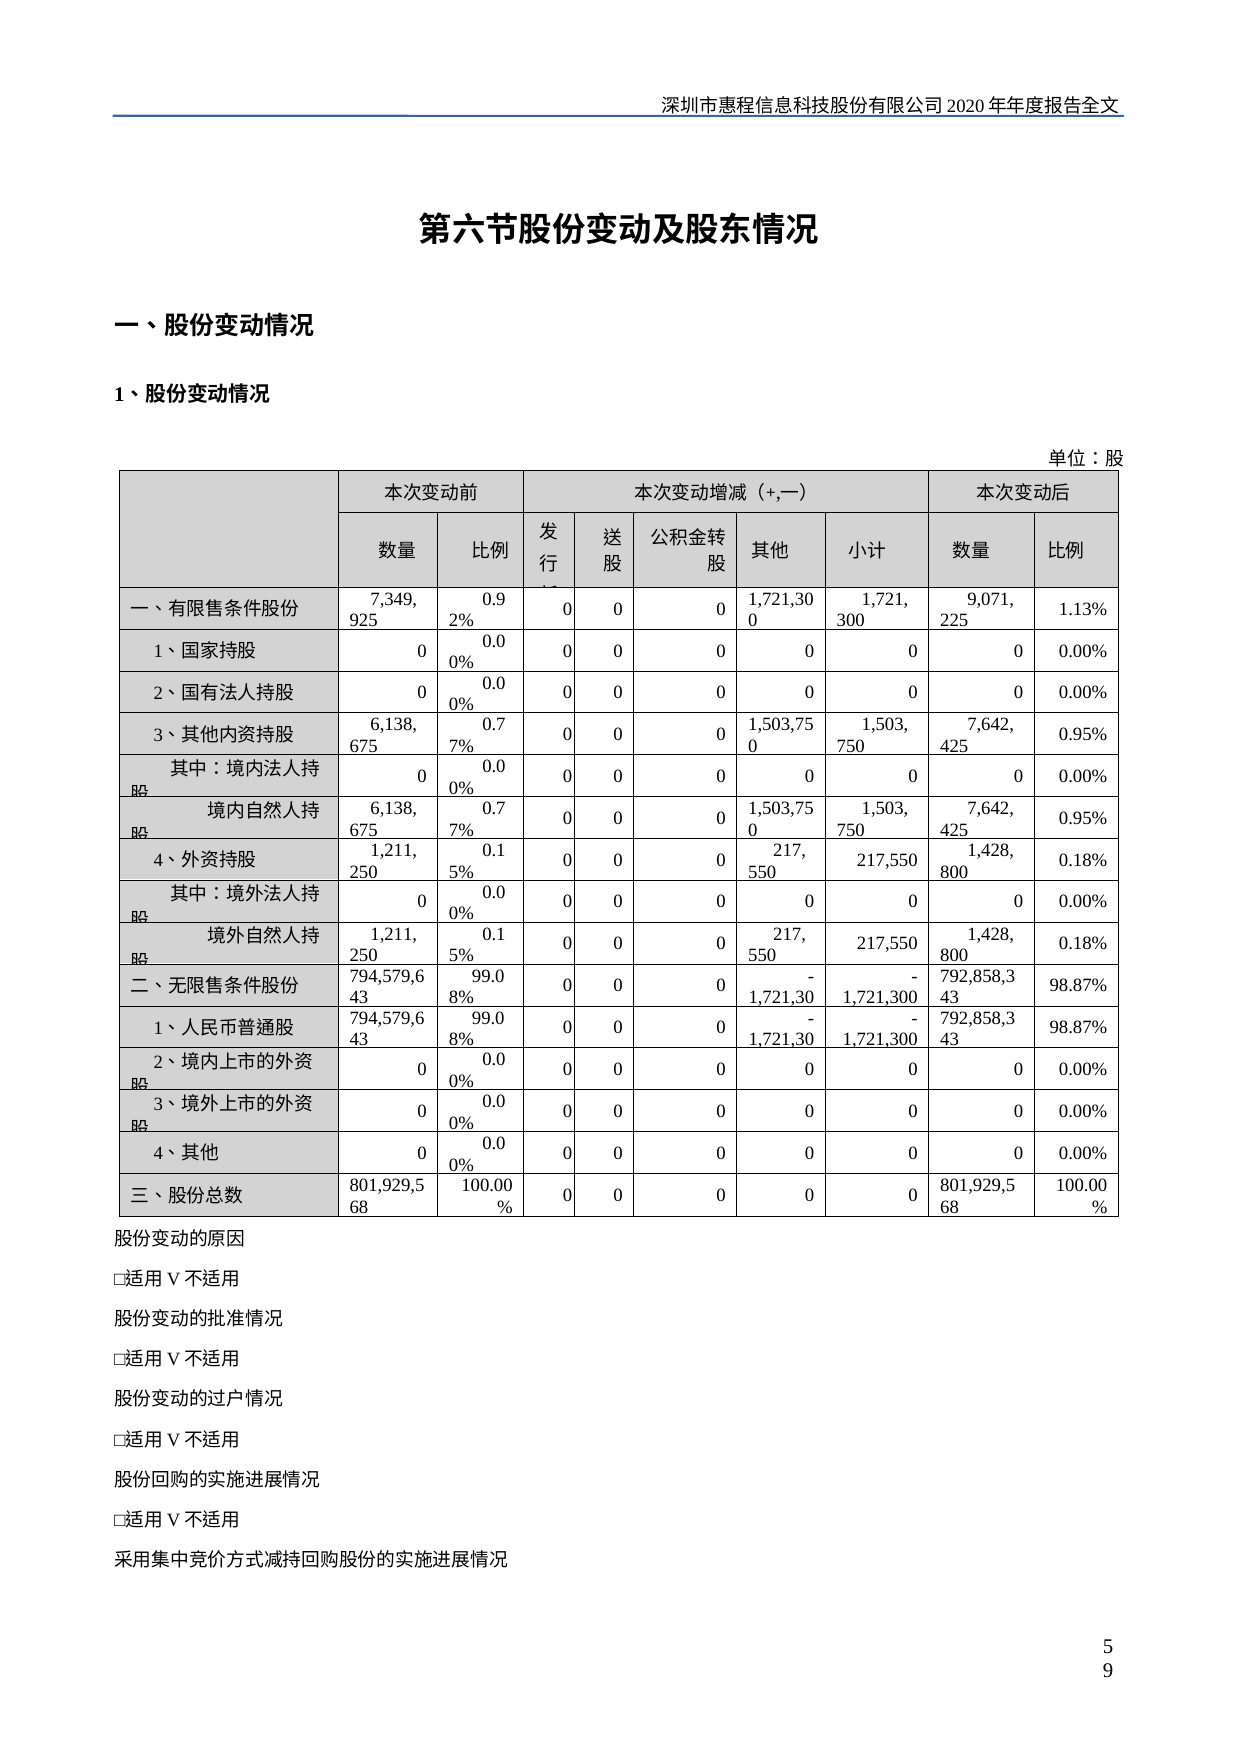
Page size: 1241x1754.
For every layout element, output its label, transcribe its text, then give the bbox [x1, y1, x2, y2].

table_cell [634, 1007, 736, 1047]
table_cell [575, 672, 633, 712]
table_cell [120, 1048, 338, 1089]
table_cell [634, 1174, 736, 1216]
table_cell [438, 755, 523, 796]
text □适用V不适用 [114, 1346, 1123, 1371]
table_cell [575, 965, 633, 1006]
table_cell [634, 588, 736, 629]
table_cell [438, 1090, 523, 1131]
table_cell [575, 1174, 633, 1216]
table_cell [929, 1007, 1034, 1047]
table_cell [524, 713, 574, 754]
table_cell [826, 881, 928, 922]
text □适用V不适用 [114, 1426, 1123, 1451]
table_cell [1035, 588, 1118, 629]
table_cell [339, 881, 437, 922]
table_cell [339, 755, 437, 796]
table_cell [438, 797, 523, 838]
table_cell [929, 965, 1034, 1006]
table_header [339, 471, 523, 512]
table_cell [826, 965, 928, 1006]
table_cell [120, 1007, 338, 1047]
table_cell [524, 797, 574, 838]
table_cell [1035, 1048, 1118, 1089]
text □适用V不适用 [114, 1265, 1123, 1291]
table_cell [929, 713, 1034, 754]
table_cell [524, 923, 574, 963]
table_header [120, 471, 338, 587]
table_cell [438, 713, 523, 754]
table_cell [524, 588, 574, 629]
text 1、股份变动情况 [114, 379, 1123, 407]
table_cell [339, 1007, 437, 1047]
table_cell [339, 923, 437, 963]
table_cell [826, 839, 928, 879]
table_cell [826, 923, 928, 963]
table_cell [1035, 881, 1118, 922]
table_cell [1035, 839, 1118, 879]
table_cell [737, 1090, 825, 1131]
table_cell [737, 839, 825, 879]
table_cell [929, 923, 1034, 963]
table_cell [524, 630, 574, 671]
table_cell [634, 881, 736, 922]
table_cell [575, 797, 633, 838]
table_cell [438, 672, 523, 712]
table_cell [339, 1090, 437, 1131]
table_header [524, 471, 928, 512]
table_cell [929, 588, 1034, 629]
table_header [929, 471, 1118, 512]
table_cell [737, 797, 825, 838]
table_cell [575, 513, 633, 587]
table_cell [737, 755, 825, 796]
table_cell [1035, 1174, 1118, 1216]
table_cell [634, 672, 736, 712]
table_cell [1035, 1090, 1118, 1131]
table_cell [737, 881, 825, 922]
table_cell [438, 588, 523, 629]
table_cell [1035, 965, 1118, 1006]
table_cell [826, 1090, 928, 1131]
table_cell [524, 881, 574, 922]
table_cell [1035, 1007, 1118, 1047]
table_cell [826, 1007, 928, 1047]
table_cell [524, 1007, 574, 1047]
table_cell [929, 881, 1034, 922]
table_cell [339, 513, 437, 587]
text 股份变动的批准情况 [114, 1306, 1123, 1331]
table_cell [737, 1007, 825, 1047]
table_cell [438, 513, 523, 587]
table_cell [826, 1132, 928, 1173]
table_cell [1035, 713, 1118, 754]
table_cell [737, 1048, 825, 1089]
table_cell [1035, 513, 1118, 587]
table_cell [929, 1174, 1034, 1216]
text 股份回购的实施进展情况 [114, 1466, 1123, 1491]
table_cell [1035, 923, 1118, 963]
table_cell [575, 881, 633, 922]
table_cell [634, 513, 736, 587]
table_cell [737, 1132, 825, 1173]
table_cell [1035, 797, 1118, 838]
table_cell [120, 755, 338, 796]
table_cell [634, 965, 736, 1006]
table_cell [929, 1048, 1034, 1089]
text □适用V不适用 [114, 1506, 1123, 1532]
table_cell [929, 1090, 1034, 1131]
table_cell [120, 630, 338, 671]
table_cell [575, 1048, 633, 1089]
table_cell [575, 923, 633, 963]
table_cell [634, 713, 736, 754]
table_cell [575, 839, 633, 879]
text 单位：股 [114, 445, 1123, 470]
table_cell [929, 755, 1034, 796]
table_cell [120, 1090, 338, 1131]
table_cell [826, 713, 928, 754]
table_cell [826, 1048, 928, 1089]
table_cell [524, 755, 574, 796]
text 一、股份变动情况 [114, 307, 1123, 341]
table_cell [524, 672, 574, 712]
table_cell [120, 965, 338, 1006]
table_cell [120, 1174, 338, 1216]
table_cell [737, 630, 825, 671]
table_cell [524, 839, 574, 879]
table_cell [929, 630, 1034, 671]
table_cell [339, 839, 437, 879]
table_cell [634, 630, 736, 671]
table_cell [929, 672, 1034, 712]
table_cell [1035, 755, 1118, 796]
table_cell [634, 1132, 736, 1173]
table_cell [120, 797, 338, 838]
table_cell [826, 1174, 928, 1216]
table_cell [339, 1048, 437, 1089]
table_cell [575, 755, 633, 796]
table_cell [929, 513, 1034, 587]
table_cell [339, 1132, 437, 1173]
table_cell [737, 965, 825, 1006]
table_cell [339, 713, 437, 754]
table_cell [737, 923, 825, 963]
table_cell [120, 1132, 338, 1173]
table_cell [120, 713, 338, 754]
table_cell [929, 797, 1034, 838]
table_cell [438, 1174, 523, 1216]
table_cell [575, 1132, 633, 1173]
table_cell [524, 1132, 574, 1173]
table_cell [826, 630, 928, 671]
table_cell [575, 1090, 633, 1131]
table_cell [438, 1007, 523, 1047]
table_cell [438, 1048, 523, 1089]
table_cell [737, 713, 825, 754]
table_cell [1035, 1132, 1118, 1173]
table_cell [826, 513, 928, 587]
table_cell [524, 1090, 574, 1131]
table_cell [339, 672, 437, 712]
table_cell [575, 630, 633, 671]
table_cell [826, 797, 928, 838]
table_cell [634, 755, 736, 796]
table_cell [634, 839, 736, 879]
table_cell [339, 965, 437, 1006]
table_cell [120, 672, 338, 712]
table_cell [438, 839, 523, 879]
text 股份变动的过户情况 [114, 1386, 1123, 1411]
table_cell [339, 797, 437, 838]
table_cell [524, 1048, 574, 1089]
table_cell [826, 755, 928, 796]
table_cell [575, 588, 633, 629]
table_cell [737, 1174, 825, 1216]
text 采用集中竞价方式减持回购股份的实施进展情况 [114, 1546, 1123, 1572]
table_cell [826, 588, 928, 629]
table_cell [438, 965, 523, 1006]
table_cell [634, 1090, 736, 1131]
text 第六节股份变动及股东情况 [114, 206, 1123, 251]
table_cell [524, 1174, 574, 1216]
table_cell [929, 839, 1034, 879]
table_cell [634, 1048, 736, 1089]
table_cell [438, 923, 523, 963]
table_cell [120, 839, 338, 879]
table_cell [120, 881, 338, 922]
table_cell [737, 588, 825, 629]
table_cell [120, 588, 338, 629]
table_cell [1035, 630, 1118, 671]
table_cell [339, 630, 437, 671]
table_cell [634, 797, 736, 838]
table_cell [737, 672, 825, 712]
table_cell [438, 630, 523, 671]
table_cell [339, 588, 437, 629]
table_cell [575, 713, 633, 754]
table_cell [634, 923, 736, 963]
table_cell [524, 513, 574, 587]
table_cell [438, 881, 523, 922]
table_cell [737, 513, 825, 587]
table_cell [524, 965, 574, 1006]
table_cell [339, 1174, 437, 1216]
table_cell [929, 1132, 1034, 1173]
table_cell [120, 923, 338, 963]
text 股份变动的原因 [114, 1225, 1123, 1251]
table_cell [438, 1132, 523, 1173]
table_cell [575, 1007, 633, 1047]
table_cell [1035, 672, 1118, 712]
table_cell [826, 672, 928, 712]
